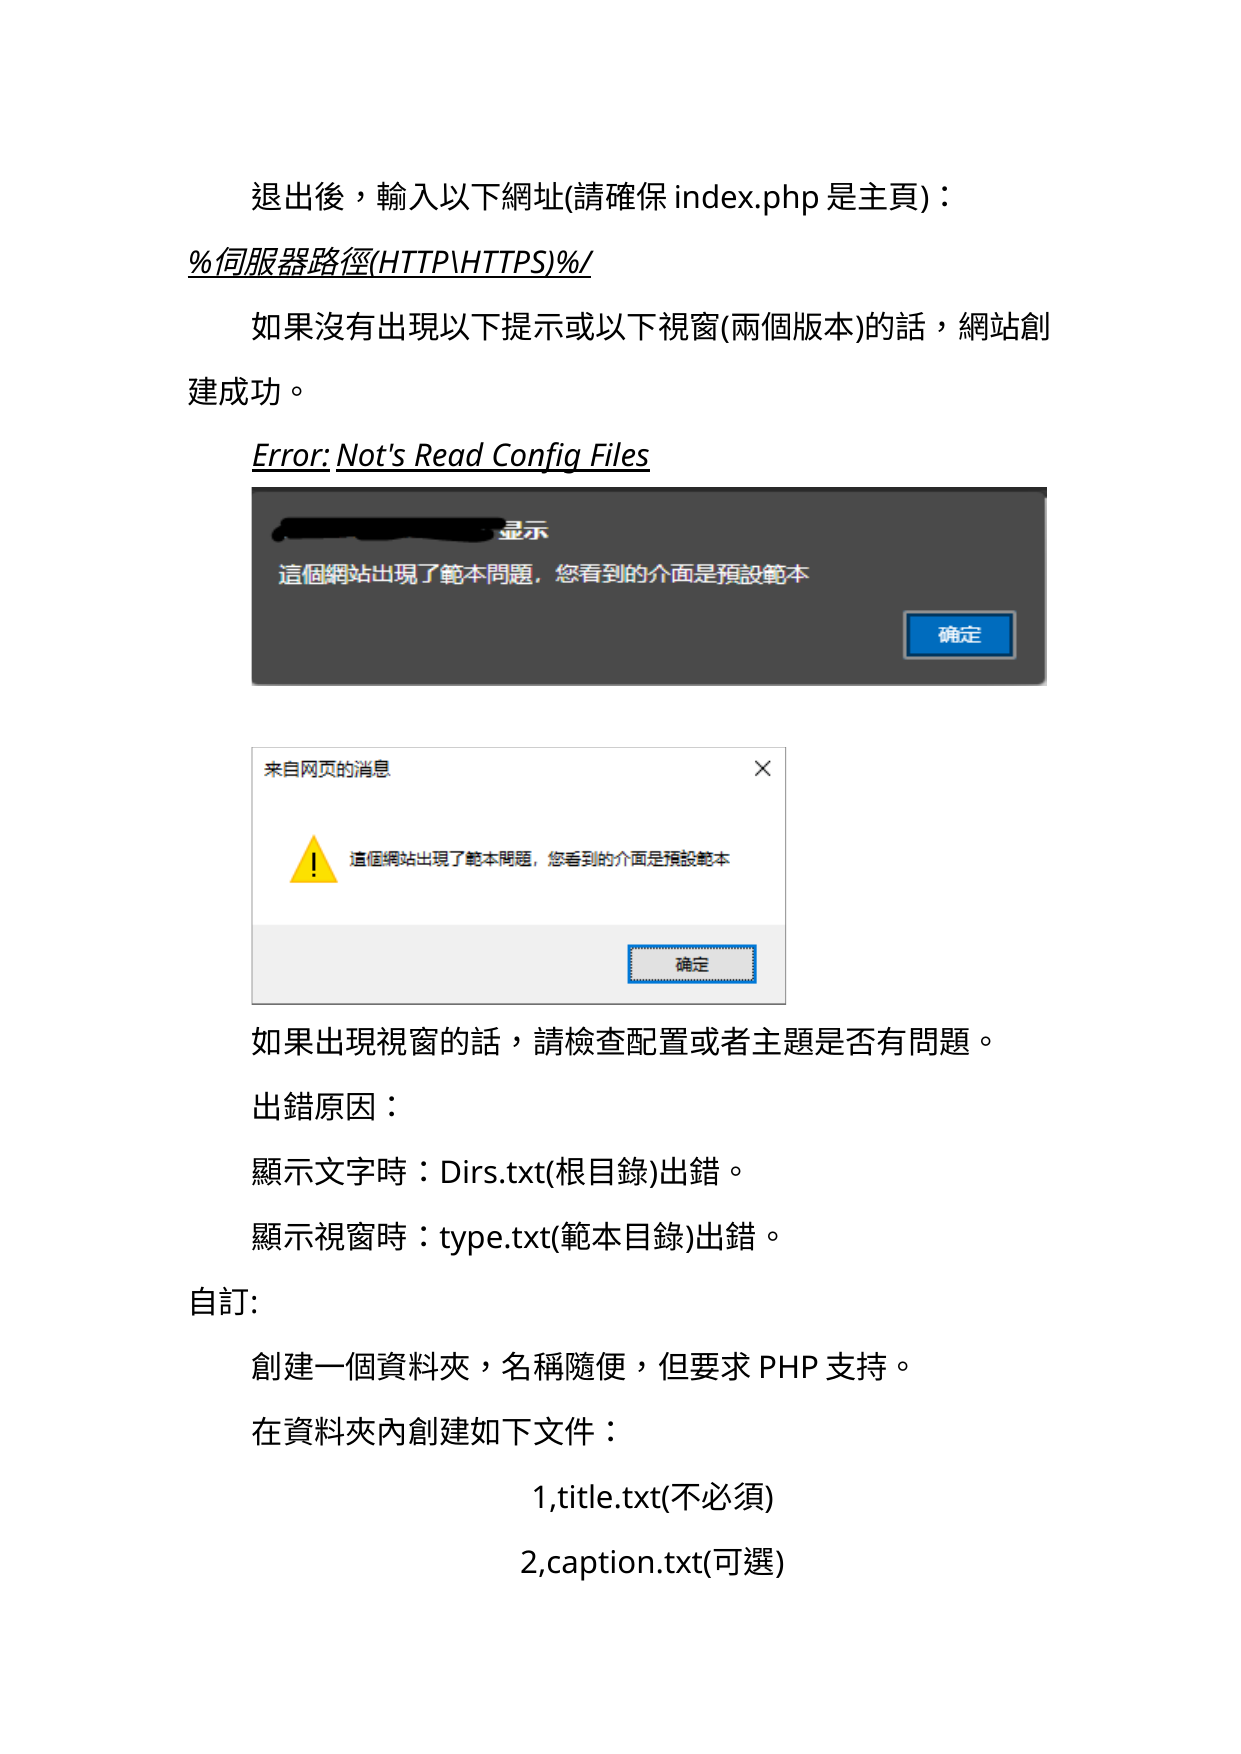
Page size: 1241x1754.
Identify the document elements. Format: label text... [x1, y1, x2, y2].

text 退出後，輸入以下網址(請確保index.php是主頁)： [187, 162, 1053, 227]
picture [251, 487, 1047, 686]
text 出錯原因： [187, 1072, 1053, 1137]
text 自訂: [187, 1267, 1053, 1332]
text 顯示文字時：Dirs.txt(根目錄)出錯。 [187, 1137, 1053, 1202]
text 顯示視窗時：type.txt(範本目錄)出錯。 [187, 1202, 1053, 1267]
picture [251, 747, 787, 1005]
text 創建一個資料夾，名稱隨便，但要求PHP支持。 [187, 1332, 1053, 1397]
text 如果出現視窗的話，請檢查配置或者主題是否有問題。 [187, 1007, 1053, 1072]
text 如果沒有出現以下提示或以下視窗(兩個版本)的話，網站創建成功。 [187, 292, 1053, 422]
text Error: Not's Read Config Files [187, 422, 1053, 487]
text 1,title.txt(不必須) [187, 1462, 1053, 1527]
text 2,caption.txt(可選) [187, 1527, 1053, 1592]
text 在資料夾內創建如下文件： [187, 1397, 1053, 1462]
text %伺服器路徑(HTTP\HTTPS)%/ [187, 227, 1053, 292]
